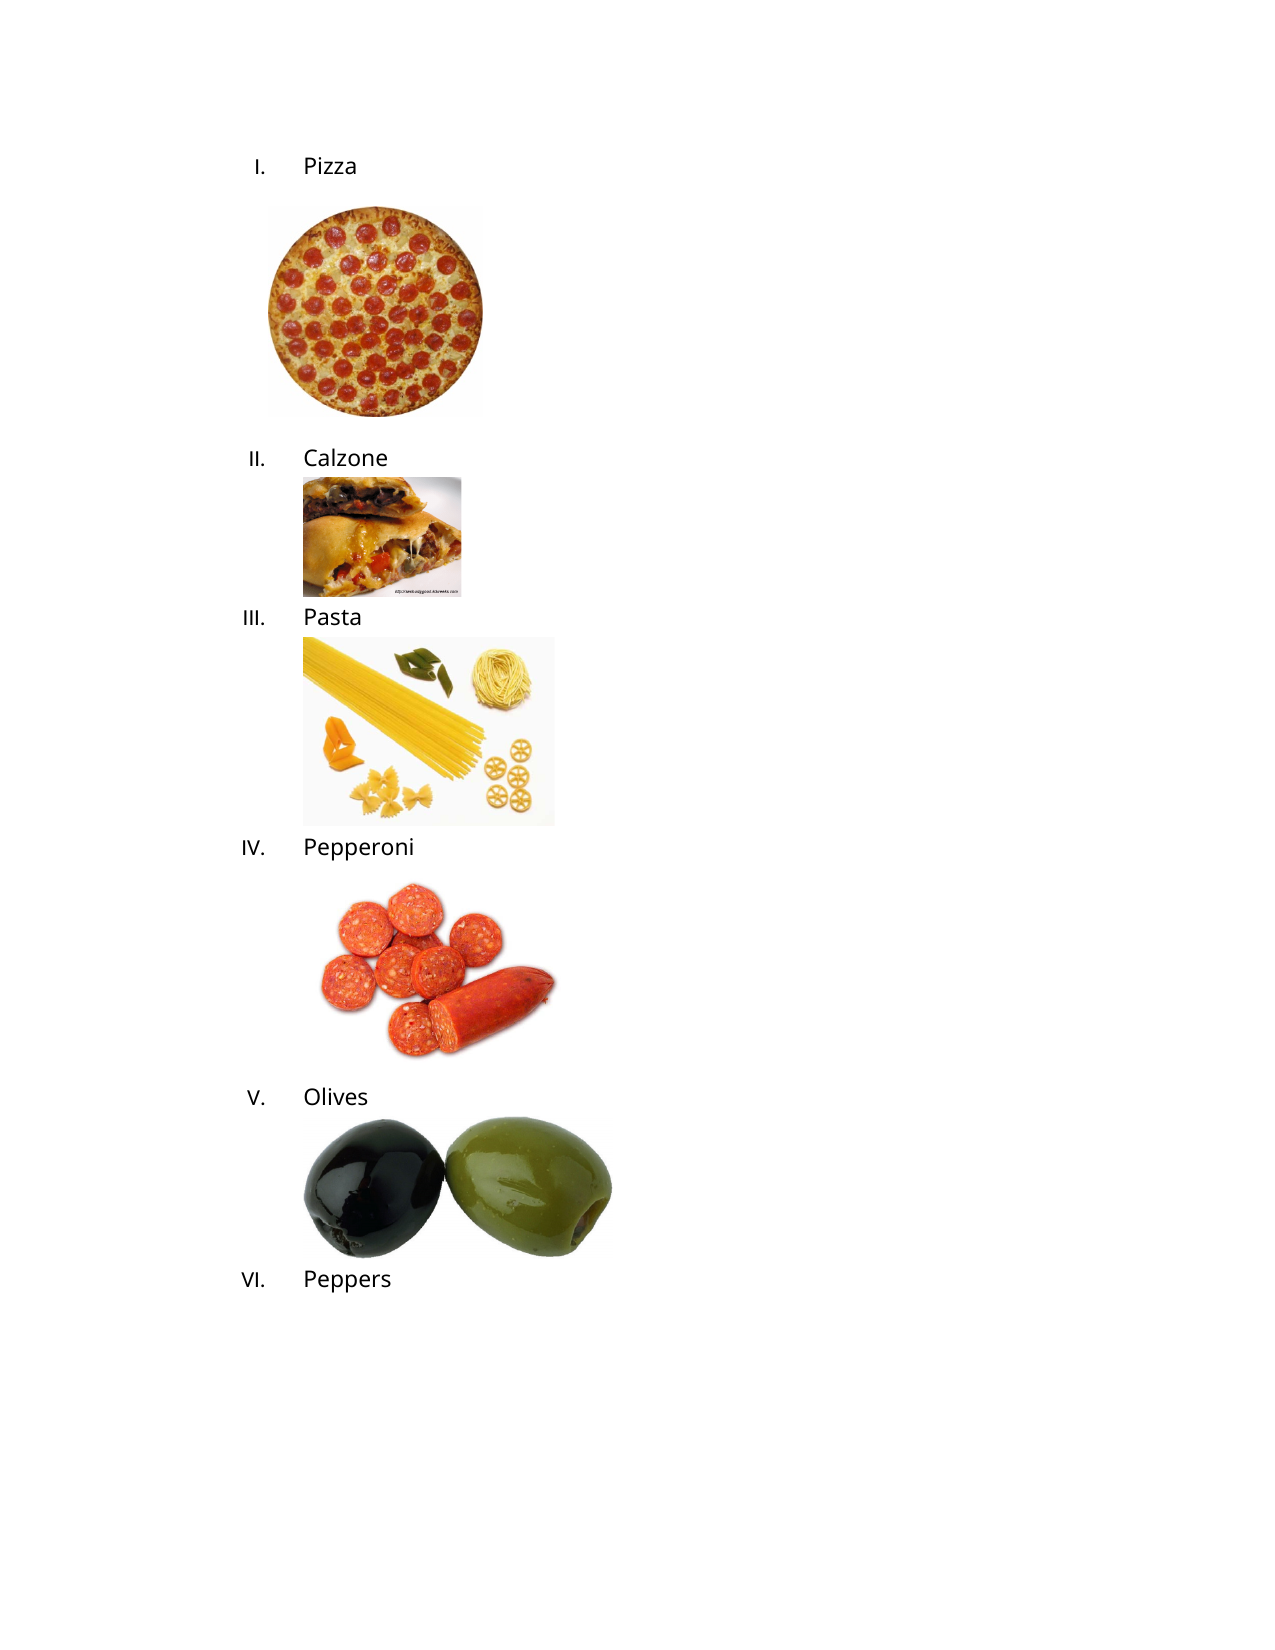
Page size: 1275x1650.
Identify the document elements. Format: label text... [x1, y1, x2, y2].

list Olives [266, 1080, 1125, 1112]
list Pizza [266, 150, 1125, 181]
list Pepperoni [266, 830, 1125, 862]
list Pasta [266, 601, 1125, 632]
picture [268, 206, 483, 417]
picture [303, 637, 555, 826]
list Peppers [266, 1263, 1125, 1294]
picture [303, 477, 462, 597]
picture [303, 1116, 613, 1259]
list Calzone [266, 442, 1125, 473]
picture [303, 866, 563, 1076]
